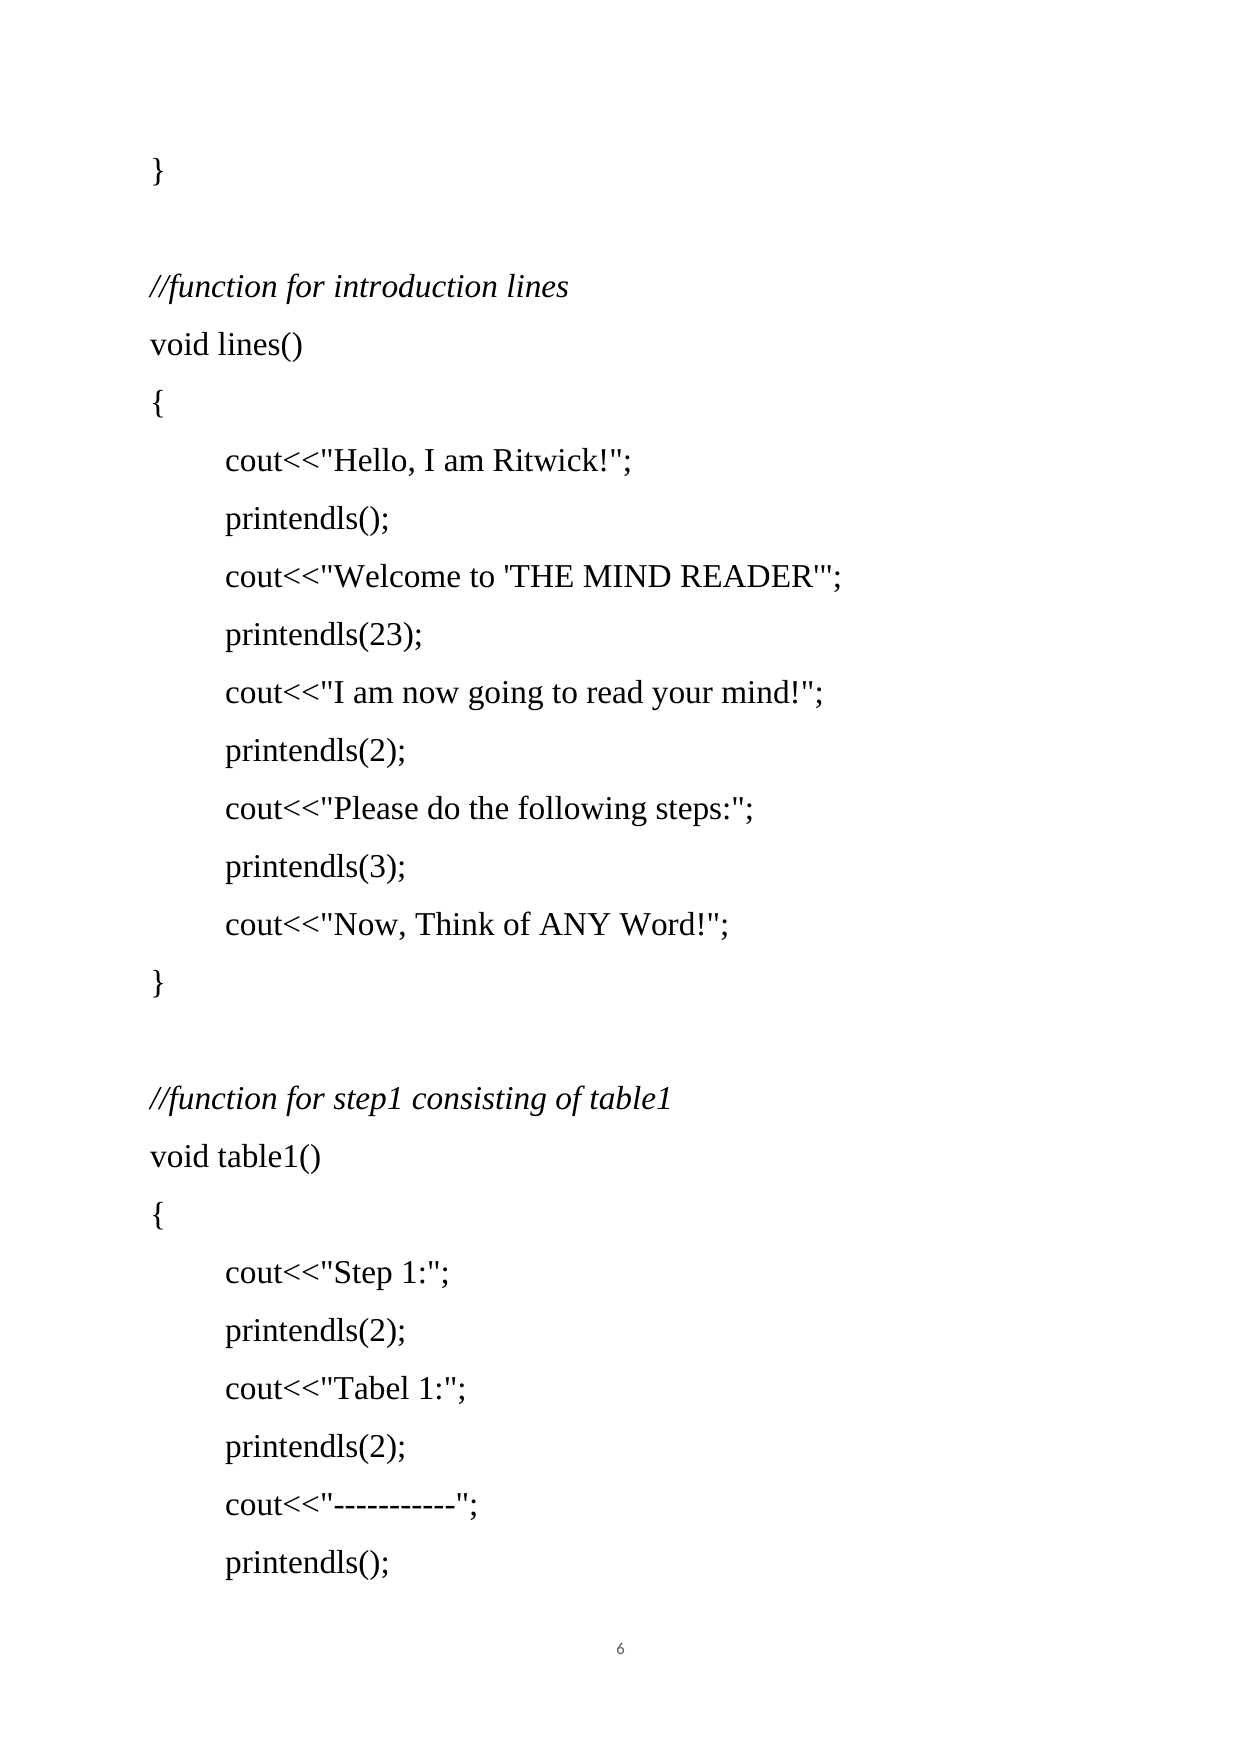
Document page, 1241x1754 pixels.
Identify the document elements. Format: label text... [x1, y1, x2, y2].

text printendls(2); [150, 730, 1090, 768]
text cout<<"Step 1:"; [150, 1252, 1090, 1291]
text void lines() [150, 324, 1090, 362]
text cout<<"Hello, I am Ritwick!"; [150, 440, 1090, 478]
text //function for step1 consisting of table1 [150, 1078, 1090, 1117]
text cout<<"Tabel 1:"; [150, 1368, 1090, 1407]
text cout<<"Please do the following steps:"; [150, 788, 1090, 827]
text //function for introduction lines [150, 266, 1090, 304]
text } [150, 962, 1090, 1001]
text { [150, 1194, 1090, 1233]
text printendls(3); [150, 846, 1090, 884]
text { [150, 382, 1090, 420]
text printendls(); [150, 1542, 1090, 1581]
text printendls(2); [150, 1426, 1090, 1465]
text void table1() [150, 1136, 1090, 1175]
text cout<<"Welcome to 'THE MIND READER'"; [150, 556, 1090, 594]
text printendls(); [150, 498, 1090, 536]
text printendls(2); [150, 1310, 1090, 1349]
text printendls(23); [150, 614, 1090, 652]
text cout<<"I am now going to read your mind!"; [150, 672, 1090, 711]
text cout<<"Now, Think of ANY Word!"; [150, 904, 1090, 943]
text } [150, 150, 1090, 188]
text cout<<"-----------"; [150, 1484, 1090, 1523]
